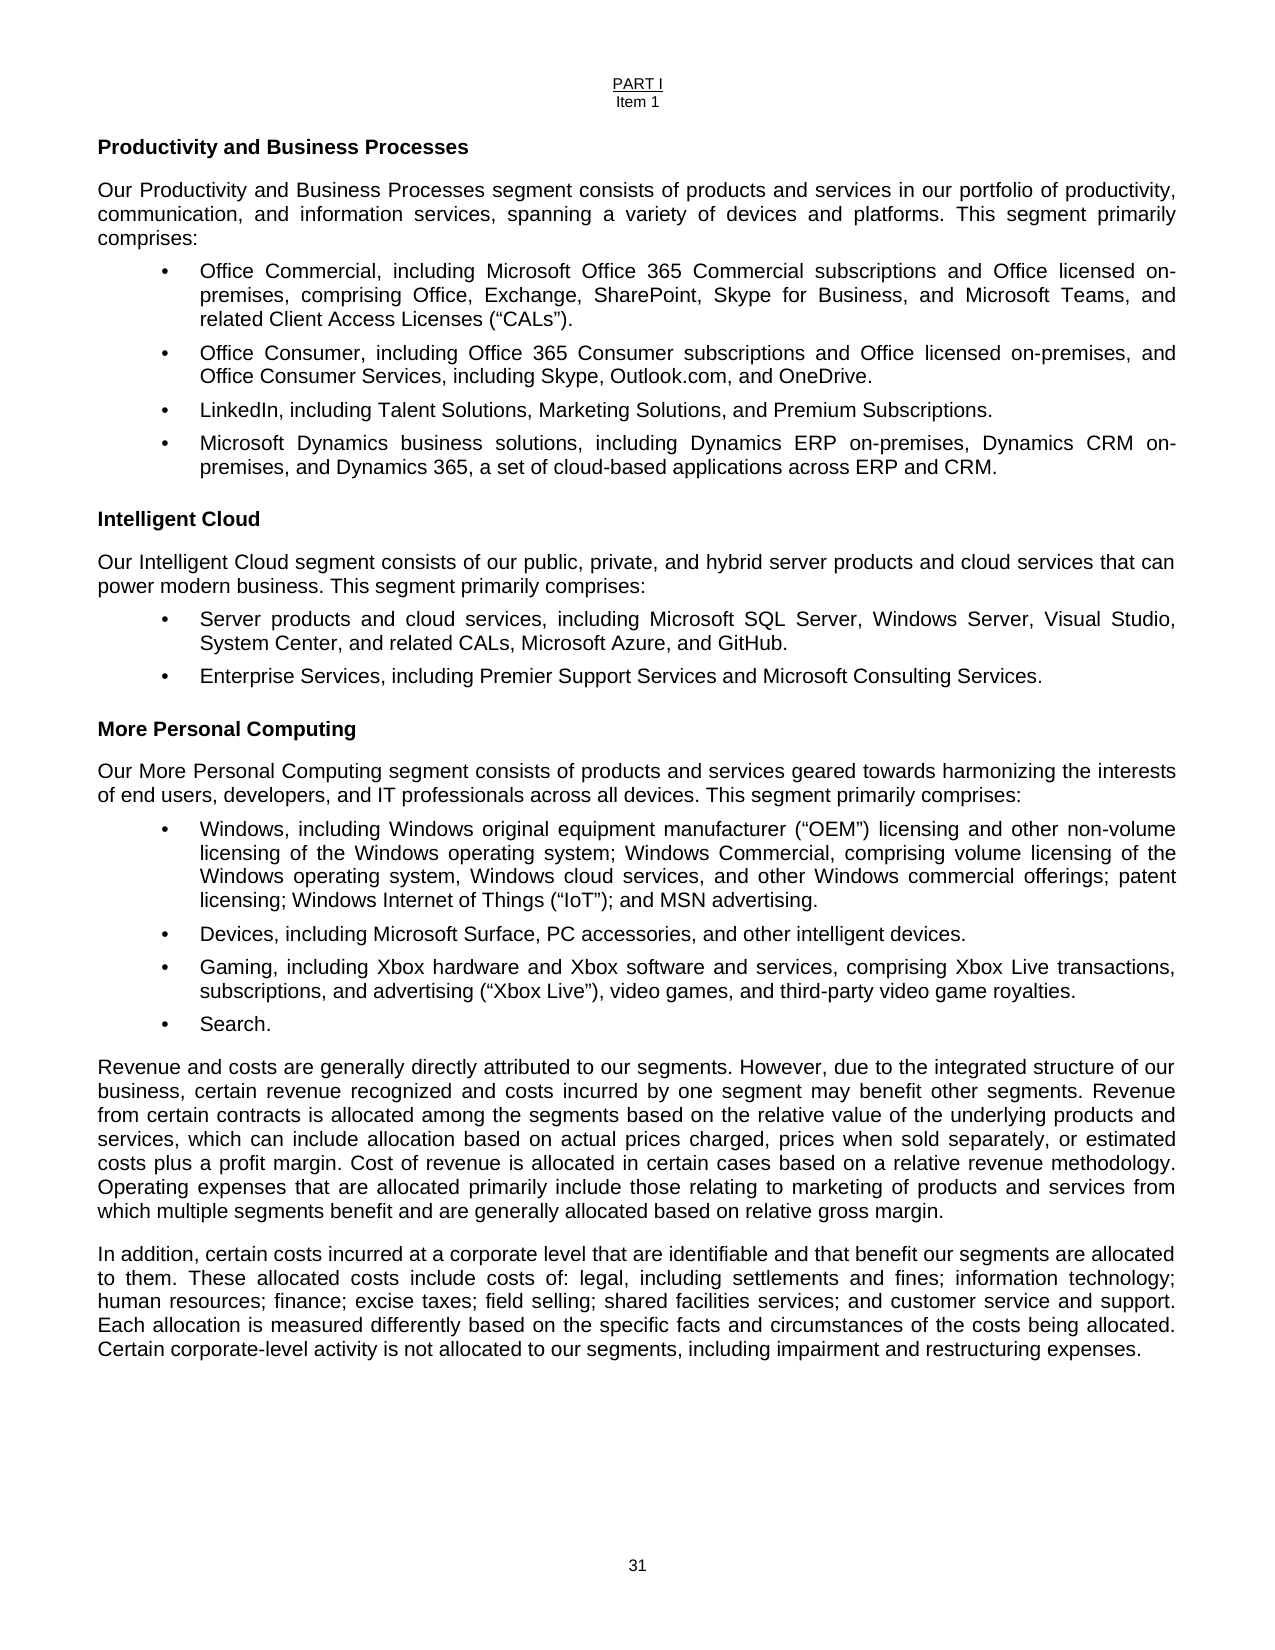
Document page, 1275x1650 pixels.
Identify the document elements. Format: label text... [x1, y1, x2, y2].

text Revenue and costs are generally directly attributed to our segments. However, due to the integrated structure of our business, certain revenue recognized and costs incurred by one segment may benefit other segments. Revenue from certain contracts is allocated among the segments based on the relative value of the underlying products and services, which can include allocation based on actual prices charged, prices when sold separately, or estimated costs plus a profit margin. Cost of revenue is allocated in certain cases based on a relative revenue methodology. Operating expenses that are allocated primarily include those relating to marketing of products and services from which multiple segments benefit and are generally allocated based on relative gross margin. [97, 1055, 1177, 1223]
text • Microsoft Dynamics business solutions, including Dynamics ERP on-premises, Dynamics CRM on-premises, and Dynamics 365, a set of cloud-based applications across ERP and CRM. [161, 431, 1177, 479]
text • Enterprise Services, including Premier Support Services and Microsoft Consulting Services. [161, 664, 1177, 688]
text • Search. [161, 1012, 1177, 1036]
text Our Productivity and Business Processes segment consists of products and services in our portfolio of productivity, communication, and information services, spanning a variety of devices and platforms. This segment primarily comprises: [97, 178, 1177, 250]
text More Personal Computing [97, 716, 1177, 740]
text In addition, certain costs incurred at a corporate level that are identifiable and that benefit our segments are allocated to them. These allocated costs include costs of: legal, including settlements and fines; information technology; human resources; finance; excise taxes; field selling; shared facilities services; and customer service and support. Each allocation is measured differently based on the specific facts and circumstances of the costs being allocated. Certain corporate-level activity is not allocated to our segments, including impairment and restructuring expenses. [97, 1241, 1177, 1361]
text • Office Commercial, including Microsoft Office 365 Commercial subscriptions and Office licensed on-premises, comprising Office, Exchange, SharePoint, Skype for Business, and Microsoft Teams, and related Client Access Licenses (“CALs”). [161, 259, 1177, 331]
text Intelligent Cloud [97, 507, 1177, 531]
text Our Intelligent Cloud segment consists of our public, private, and hybrid server products and cloud services that can power modern business. This segment primarily comprises: [97, 550, 1177, 598]
text Our More Personal Computing segment consists of products and services geared towards harmonizing the interests of end users, developers, and IT professionals across all devices. This segment primarily comprises: [97, 759, 1177, 807]
text • Server products and cloud services, including Microsoft SQL Server, Windows Server, Visual Studio, System Center, and related CALs, Microsoft Azure, and GitHub. [161, 607, 1177, 655]
text • Devices, including Microsoft Surface, PC accessories, and other intelligent devices. [161, 922, 1177, 946]
text • Gaming, including Xbox hardware and Xbox software and services, comprising Xbox Live transactions, subscriptions, and advertising (“Xbox Live”), video games, and third-party video game royalties. [161, 955, 1177, 1003]
text • Windows, including Windows original equipment manufacturer (“OEM”) licensing and other non-volume licensing of the Windows operating system; Windows Commercial, comprising volume licensing of the Windows operating system, Windows cloud services, and other Windows commercial offerings; patent licensing; Windows Internet of Things (“IoT”); and MSN advertising. [161, 816, 1177, 912]
text Productivity and Business Processes [97, 135, 1177, 159]
text • Office Consumer, including Office 365 Consumer subscriptions and Office licensed on-premises, and Office Consumer Services, including Skype, Outlook.com, and OneDrive. [161, 340, 1177, 388]
text • LinkedIn, including Talent Solutions, Marketing Solutions, and Premium Subscriptions. [161, 398, 1177, 422]
